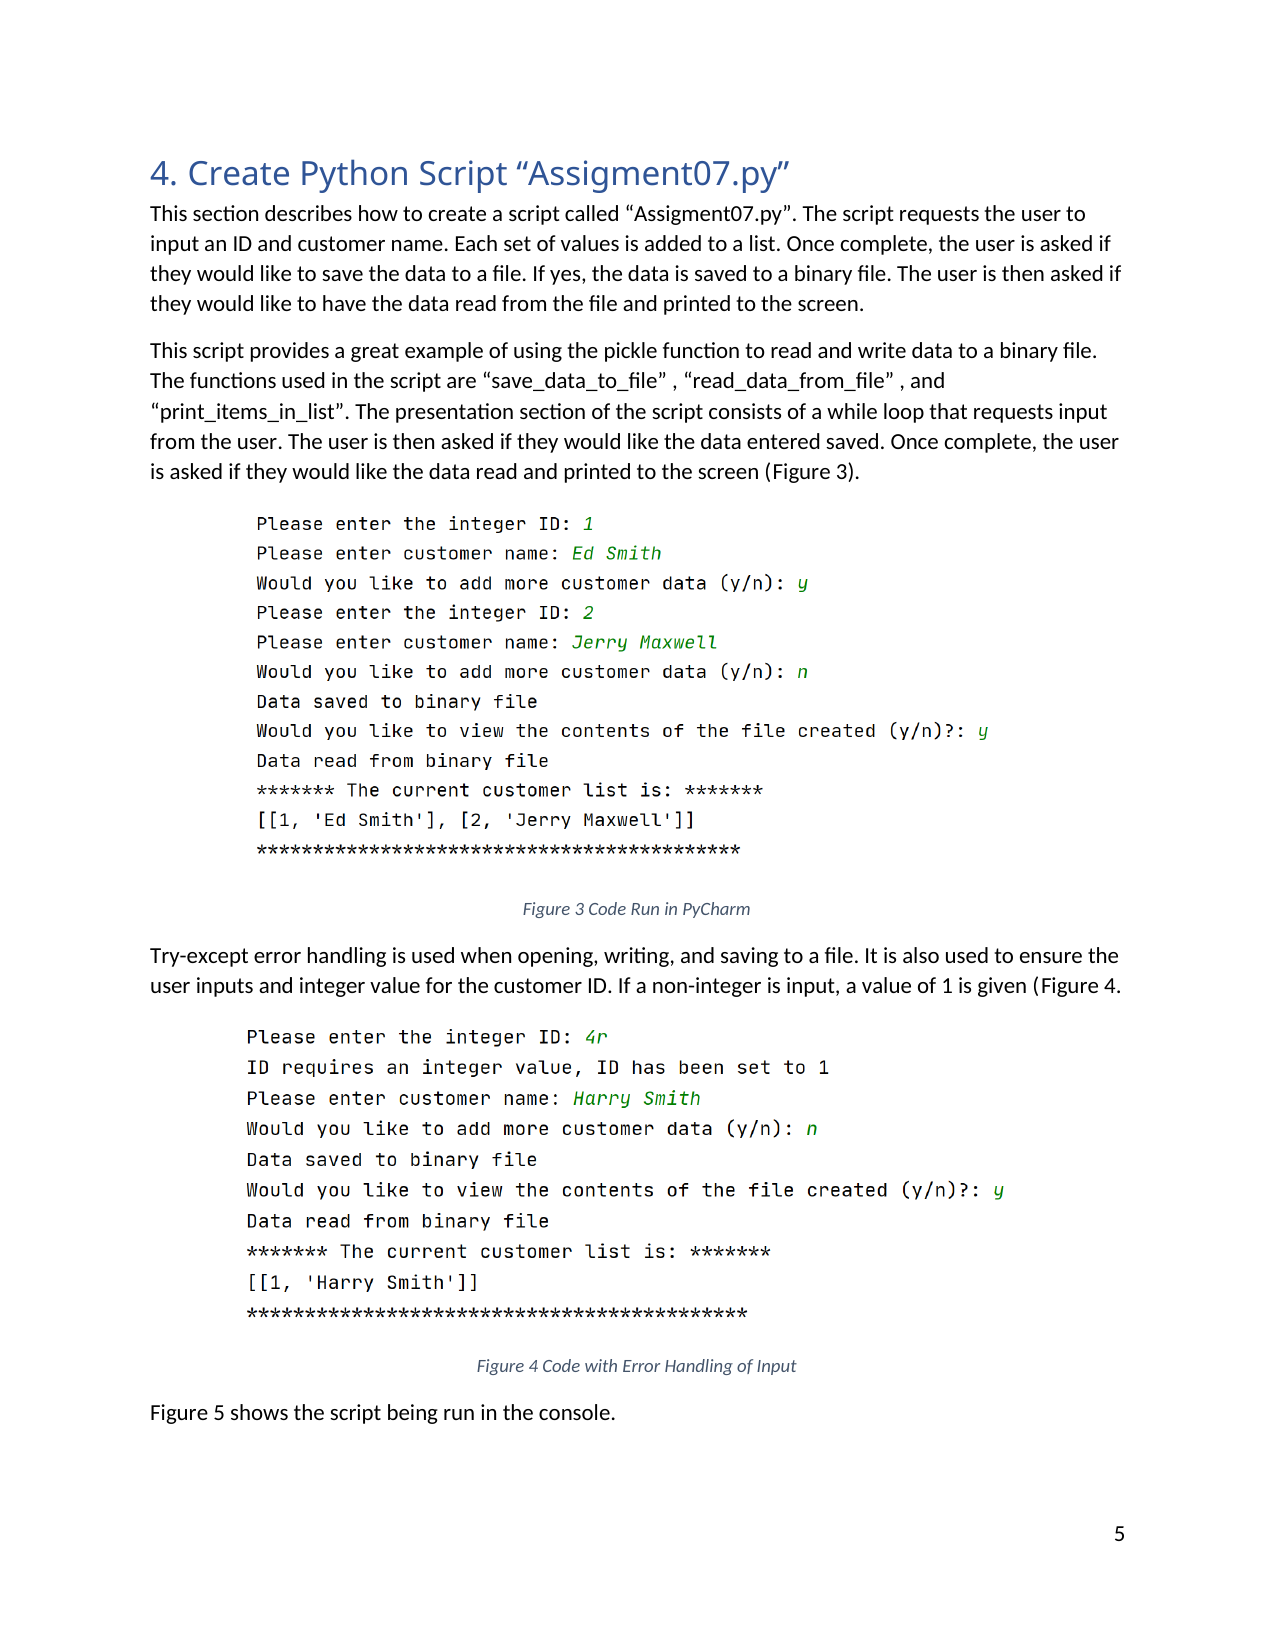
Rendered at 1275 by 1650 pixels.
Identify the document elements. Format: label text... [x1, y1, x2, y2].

text This section describes how to create a script called “Assigment07.py”. The script requests the user to input an ID and customer name. Each set of values is added to a list. Once complete, the user is asked if they would like to save the data to a file. If yes, the data is saved to a binary file. The user is then asked if they would like to have the data read from the file and printed to the screen. [150, 199, 1125, 318]
subtitle Create Python Script “Assigment07.py” [150, 150, 1125, 195]
picture [243, 504, 1032, 879]
text Try-except error handling is used when opening, writing, and saving to a file. It is also used to ensure the user inputs and integer value for the customer ID. If a non-integer is input, a value of 1 is given (Figure 4. [150, 941, 1125, 999]
picture [239, 1018, 1036, 1336]
text This script provides a great example of using the pickle function to read and write data to a binary file. The functions used in the script are “save_data_to_file” , “read_data_from_file” , and “print_items_in_list”. The presentation section of the script consists of a while loop that requests input from the user. The user is then asked if they would like the data entered saved. Once complete, the user is asked if they would like the data read and printed to the screen (Figure 3). [150, 336, 1125, 485]
text Figure 5 shows the script being run in the console. [150, 1398, 1125, 1426]
